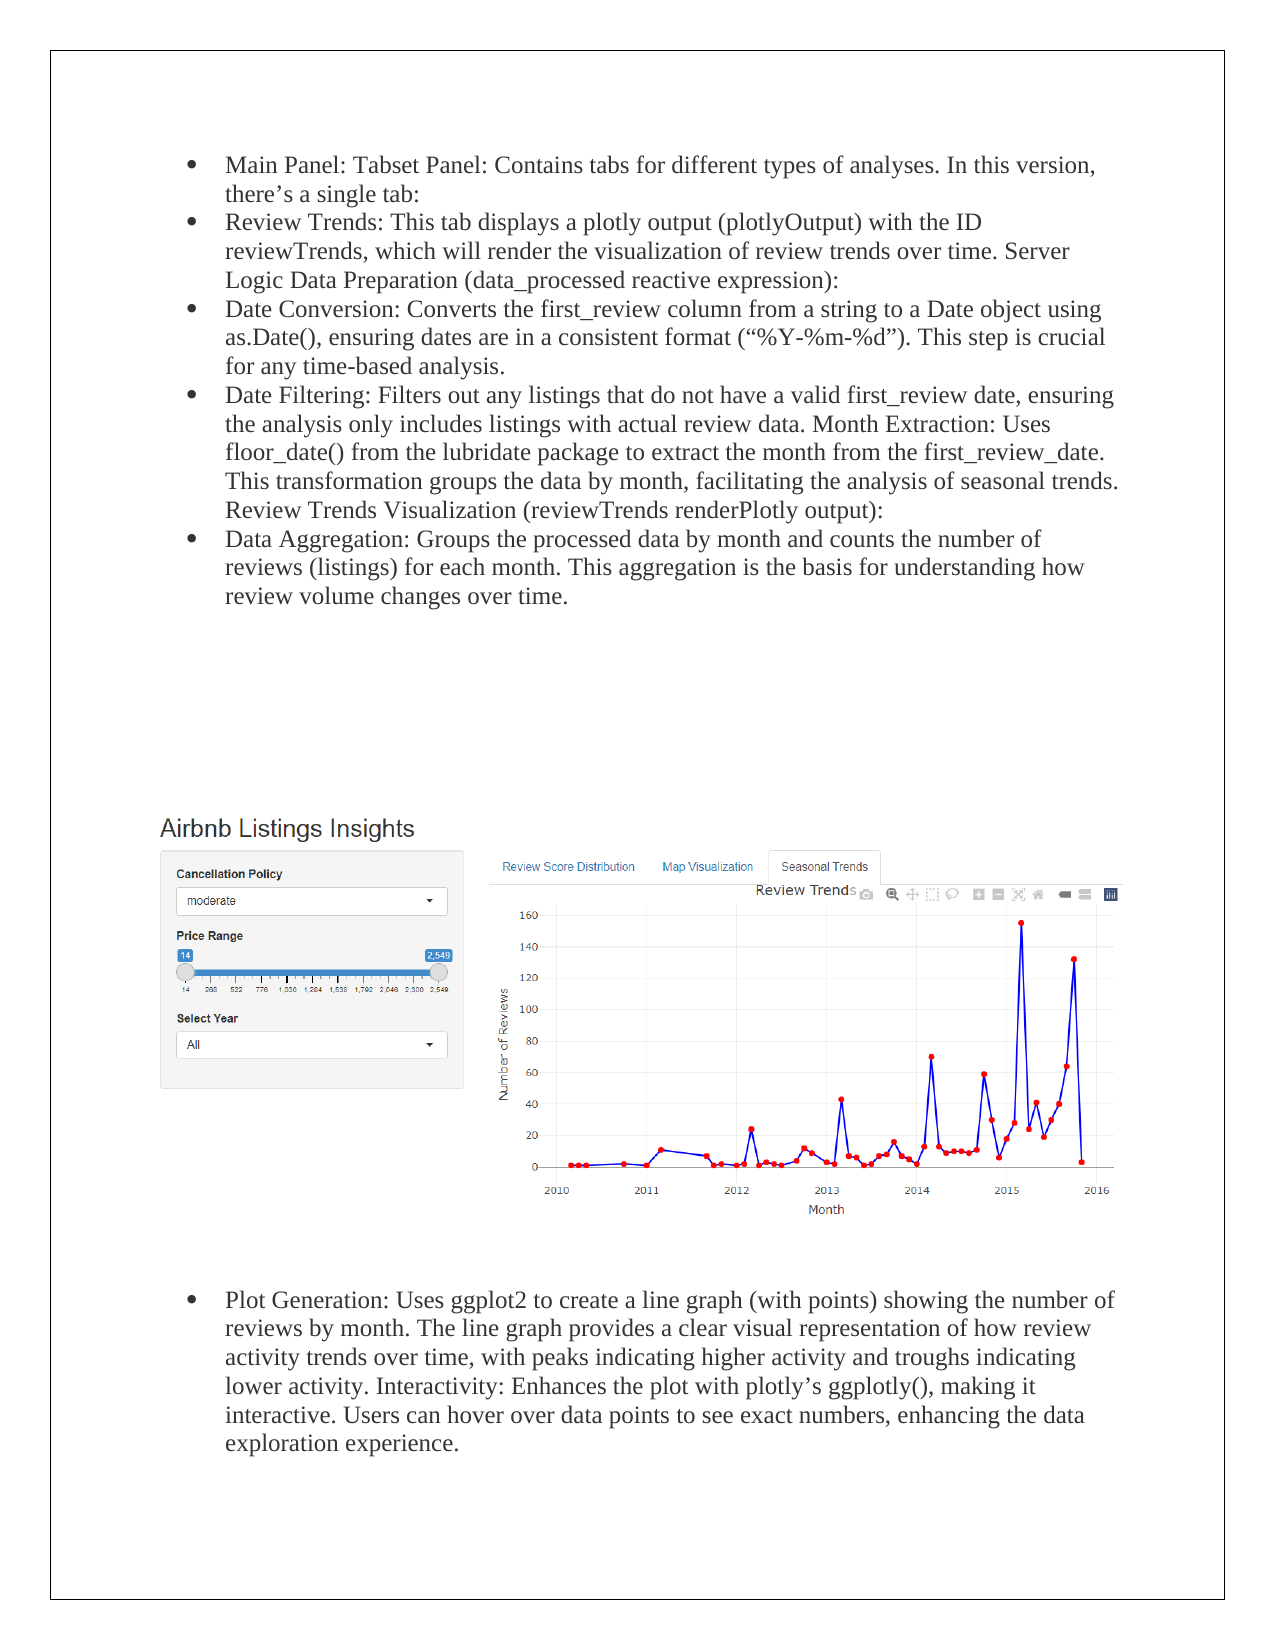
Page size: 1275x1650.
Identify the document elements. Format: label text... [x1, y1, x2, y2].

list Main Panel: Tabset Panel: Contains tabs for different types of analyses. In this version, there’s a single tab: [187, 150, 1125, 207]
list Review Trends: This tab displays a plotly output (plotlyOutput) with the ID reviewTrends, which will render the visualization of review trends over time. Server Logic Data Preparation (data_processed reactive expression): [187, 207, 1125, 294]
list Data Aggregation: Groups the processed data by month and counts the number of reviews (listings) for each month. This aggregation is the basis for understanding how review volume changes over time. [187, 524, 1125, 610]
list Date Filtering: Filters out any listings that do not have a valid first_review date, ensuring the analysis only includes listings with actual review data. Month Extraction: Uses floor_date() from the lubridate package to extract the month from the first_review_date. This transformation groups the data by month, facilitating the analysis of seasonal trends. Review Trends Visualization (reviewTrends renderPlotly output): [187, 380, 1125, 524]
list Plot Generation: Uses ggplot2 to create a line graph (with points) showing the number of reviews by month. The line graph provides a clear visual representation of how review activity trends over time, with peaks indicating higher activity and troughs indicating lower activity. Interactivity: Enhances the plot with plotly’s ggplotly(), making it interactive. Users can hover over data points to see exact numbers, enhancing the data exploration experience. [187, 1285, 1125, 1457]
picture [150, 806, 1125, 1218]
list Date Conversion: Converts the first_review column from a string to a Date object using as.Date(), ensuring dates are in a consistent format (“%Y-%m-%d”). This step is crucial for any time-based analysis. [187, 294, 1125, 380]
